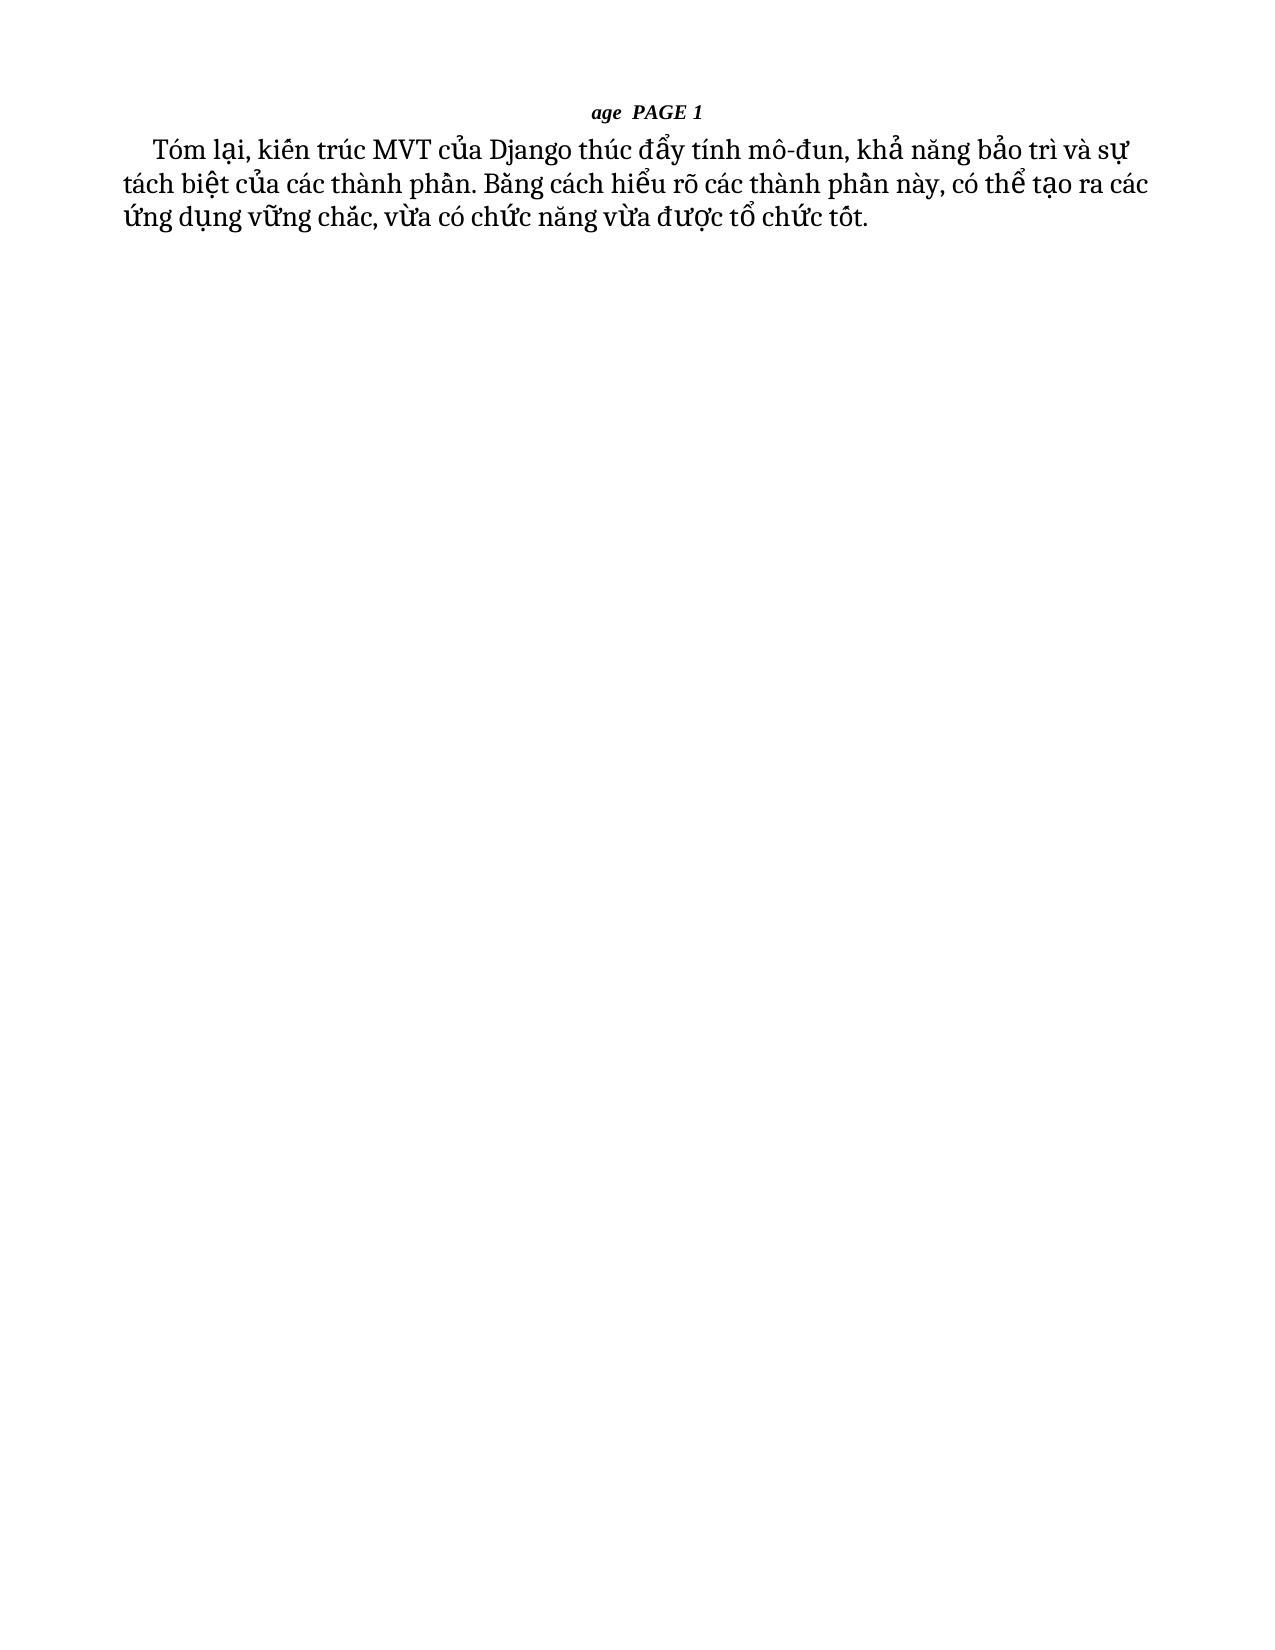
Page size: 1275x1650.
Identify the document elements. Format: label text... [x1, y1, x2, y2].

text Tóm lại, kiến trúc MVT của Django thúc đẩy tính mô-đun, khả năng bảo trì và sự tách biệt của các thành phần. Bằng cách hiểu rõ các thành phần này, có thể tạo ra các ứng dụng vững chắc, vừa có chức năng vừa được tổ chức tốt. [123, 133, 1181, 234]
